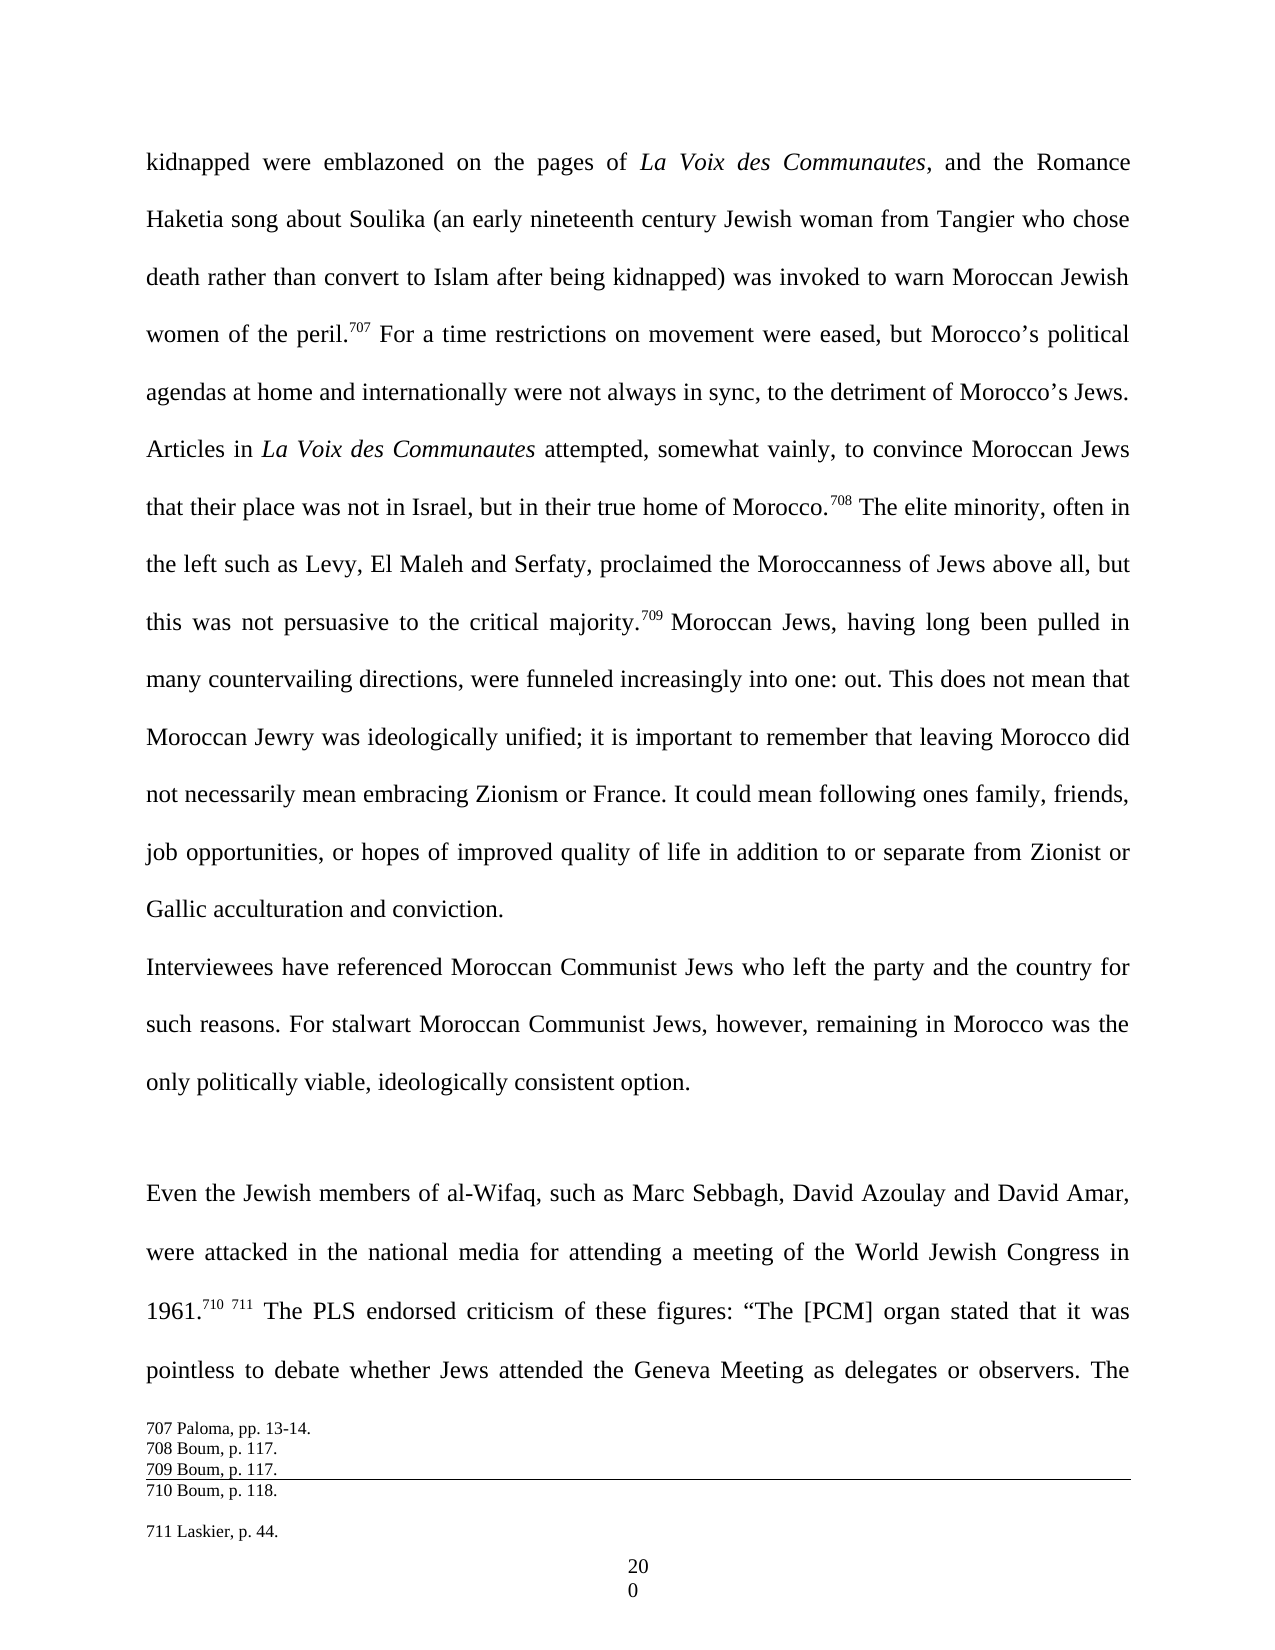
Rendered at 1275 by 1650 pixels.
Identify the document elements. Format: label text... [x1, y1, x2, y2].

text Interviewees have referenced Moroccan Communist Jews who left the party and the country for such reasons. For stalwart Moroccan Communist Jews, however, remaining in Morocco was the only politically viable, ideologically consistent option. [146, 952, 1131, 1096]
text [146, 147, 1131, 923]
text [146, 1178, 1131, 1384]
